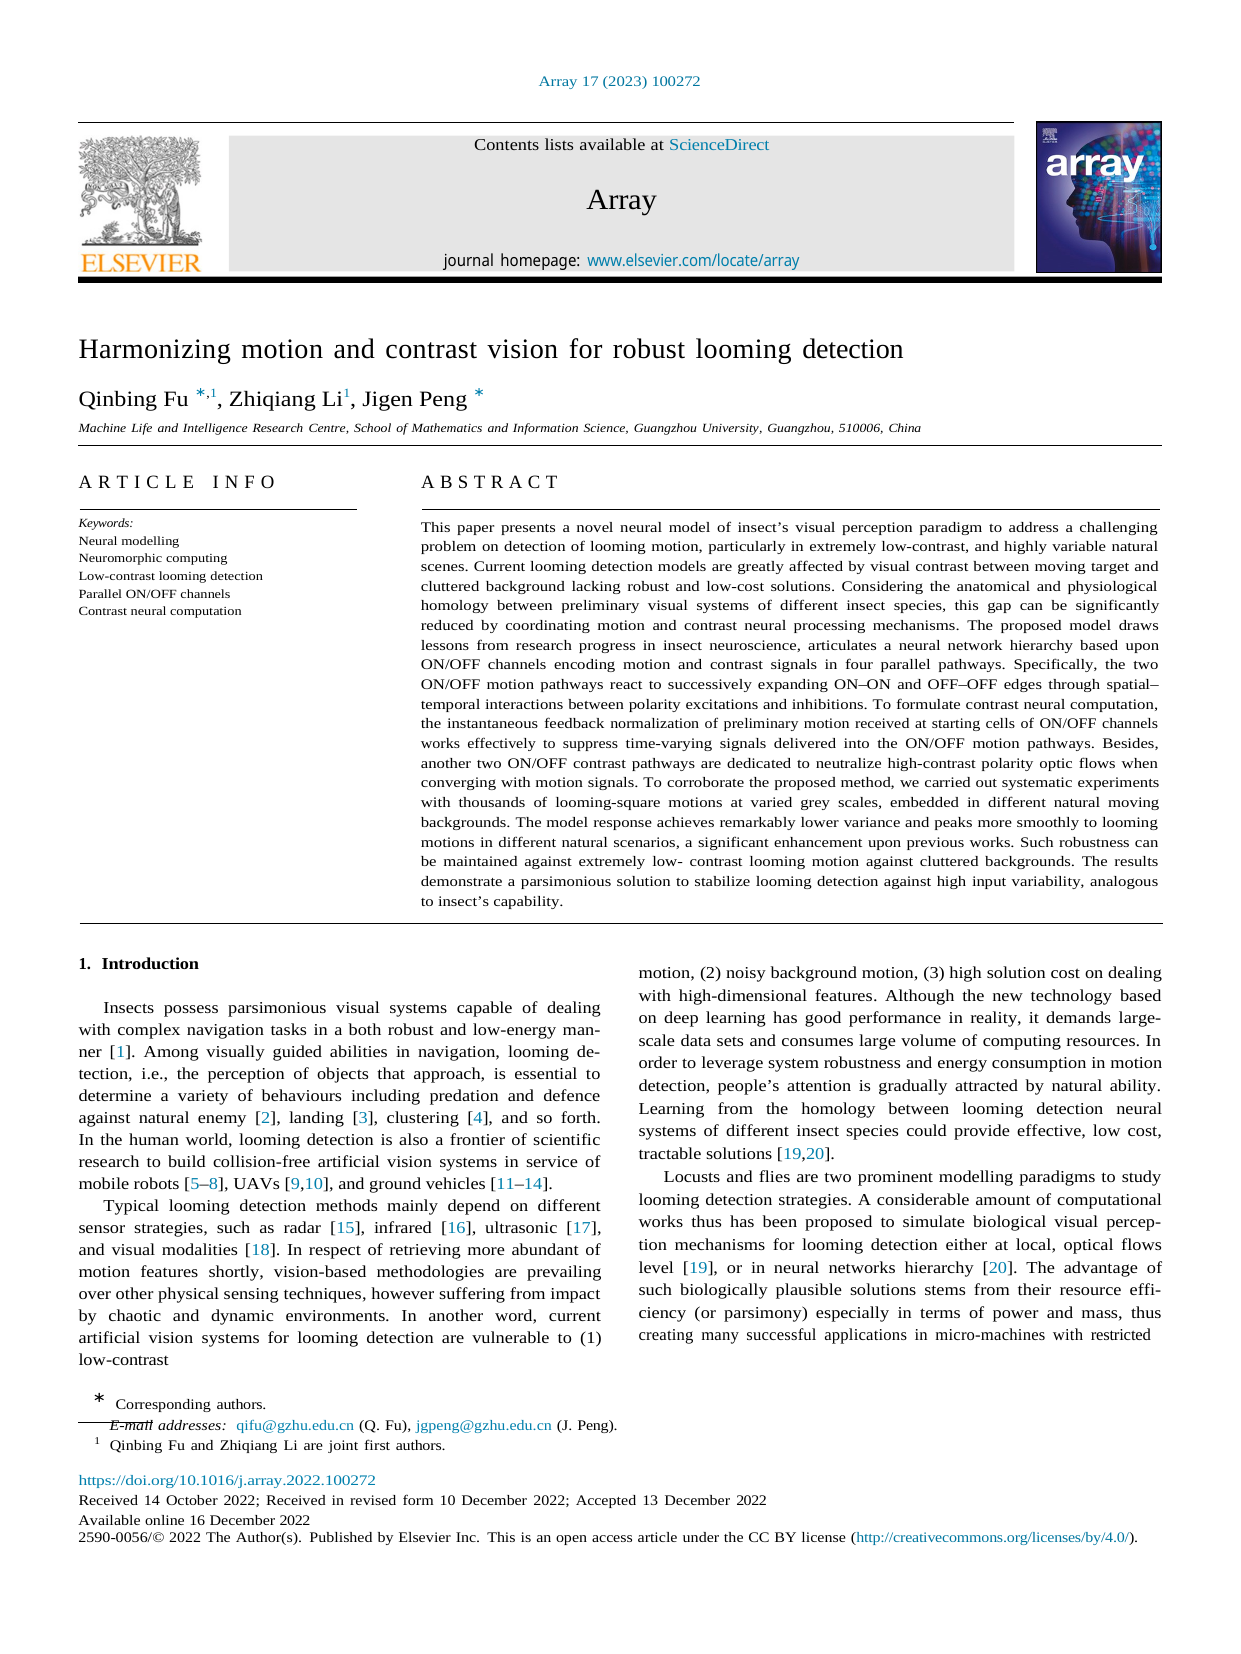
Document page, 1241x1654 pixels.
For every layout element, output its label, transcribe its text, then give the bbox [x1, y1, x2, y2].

text Keywords: [78, 516, 268, 530]
picture [321, 1420, 326, 1428]
picture [1037, 122, 1161, 272]
text 1 Qinbing Fu and Zhiqiang Li are joint first authors. [94, 1435, 1173, 1454]
text Insects possess parsimonious visual systems capable of dealing with complex navigation tasks in a both robust and low-energy man- ner [1]. Among visually guided abilities in navigation, looming de- tection, i.e., the perception of objects that approach, is essential to determine a variety of behaviours including predation and defence against natural enemy [2], landing [3], clustering [4], and so forth. In the human world, looming detection is also a frontier of scientific research to build collision-free artificial vision systems in service of mobile robots [5–8], UAVs [9,10], and ground vehicles [11–14]. [78, 998, 601, 1193]
picture [120, 1475, 125, 1485]
picture [960, 1535, 967, 1542]
text ∗ Corresponding authors. [92, 1387, 1173, 1413]
picture [668, 76, 674, 83]
picture [191, 1178, 198, 1184]
text motion, (2) noisy background motion, (3) high solution cost on dealing with high-dimensional features. Although the new technology based on deep learning has good performance in reality, it demands large- scale data sets and consumes large volume of computing resources. In order to leverage system robustness and energy consumption in motion detection, people’s attention is gradually attracted by natural ability. Learning from the homology between looming detection neural systems of different insect species could provide effective, low cost, tractable solutions [19,20]. [638, 963, 1162, 1163]
picture [180, 1476, 185, 1485]
picture [517, 1420, 523, 1430]
picture [625, 76, 631, 84]
text https://doi.org/10.1016/j.array.2022.100272 [78, 1472, 1173, 1489]
text Available online 16 December 2022 [78, 1512, 1173, 1528]
picture [1086, 1532, 1090, 1542]
picture [685, 76, 692, 86]
text Harmonizing motion and contrast vision for robust looming detection [78, 342, 1173, 362]
picture [591, 76, 598, 86]
picture [237, 1478, 241, 1488]
picture [699, 142, 705, 150]
picture [969, 1535, 978, 1542]
text Low-contrast looming detection Parallel ON/OFF channels Contrast neural computation [78, 569, 268, 618]
picture [539, 76, 545, 86]
picture [78, 135, 203, 272]
picture [460, 1420, 473, 1433]
text Machine Life and Intelligence Research Centre, School of Mathematics and Information Science, Guangzhou University, Guangzhou, 510006, China [78, 421, 1173, 435]
picture [96, 1478, 104, 1488]
picture [346, 1423, 353, 1430]
picture [126, 1475, 133, 1485]
picture [617, 76, 623, 83]
subtitle Introduction [78, 953, 605, 973]
picture [266, 1423, 272, 1430]
picture [279, 1423, 288, 1428]
picture [864, 1534, 873, 1542]
text Array 17 (2023) 100272 [67, 72, 1172, 89]
text Neural modelling Neuromorphic computing [78, 533, 260, 566]
picture [660, 76, 666, 83]
picture [359, 1475, 366, 1485]
picture [653, 76, 657, 86]
picture [582, 1222, 590, 1233]
picture [263, 1420, 276, 1430]
picture [153, 1478, 165, 1483]
text Received 14 October 2022; Received in revised form 10 December 2022; Accepted 13 December 2022 [78, 1492, 1173, 1509]
text This paper presents a novel neural model of insect’s visual perception paradigm to address a challenging problem on detection of looming motion, particularly in extremely low-contrast, and highly variable natural scenes. Current looming detection models are greatly affected by visual contrast between moving target and cluttered background lacking robust and low-cost solutions. Considering the anatomical and physiological homology between preliminary visual systems of different insect species, this gap can be significantly reduced by coordinating motion and contrast neural processing mechanisms. The proposed model draws lessons from research progress in insect neuroscience, articulates a neural network hierarchy based upon ON/OFF channels encoding motion and contrast signals in four parallel pathways. Specifically, the two ON/OFF motion pathways react to successively expanding ON–ON and OFF–OFF edges through spatial–temporal interactions between polarity excitations and inhibitions. To formulate contrast neural computation, the instantaneous feedback normalization of preliminary motion received at starting cells of ON/OFF channels works effectively to suppress time-varying signals delivered into the ON/OFF motion pathways. Besides, another two ON/OFF contrast pathways are dedicated to neutralize high-contrast polarity optic flows when converging with motion signals. To corroborate the proposed method, we carried out systematic experiments with thousands of looming-square motions at varied grey scales, embedded in different natural moving backgrounds. The model response achieves remarkably lower variance and peaks more smoothly to looming motions in different natural scenarios, a significant enhancement upon previous works. Such robustness can be maintained against extremely low- contrast looming motion against cluttered backgrounds. The results demonstrate a parsimonious solution to stabilize looming detection against high input variability, analogous to insect’s capability. [421, 518, 1159, 909]
text Locusts and flies are two prominent modelling paradigms to study looming detection strategies. A considerable amount of computational works thus has been proposed to simulate biological visual percep- tion mechanisms for looming detection either at local, optical flows level [19], or in neural networks hierarchy [20]. The advantage of such biologically plausible solutions stems from their resource effi- ciency (or parsimony) especially in terms of power and mass, thus creating many successful applications in micro-machines with restricted [638, 1167, 1162, 1344]
text 2590-0056/© 2022 The Author(s). Published by Elsevier Inc. This is an open access article under the CC BY license (http://creativecommons.org/licenses/by/4.0/). [78, 1528, 1173, 1545]
text Typical looming detection methods mainly depend on different sensor strategies, such as radar [15], infrared [16], ultrasonic [17], and visual modalities [18]. In respect of retrieving more abundant of motion features shortly, vision-based methodologies are prevailing over other physical sensing techniques, however suffering from impact by chaotic and dynamic environments. In another word, current artificial vision systems for looming detection are vulnerable to (1) low-contrast [78, 1196, 601, 1369]
picture [857, 1532, 861, 1542]
picture [116, 1475, 121, 1485]
picture [428, 1423, 433, 1433]
picture [346, 1222, 353, 1228]
picture [173, 1475, 178, 1485]
text Qinbing Fu ∗,1, Zhiqiang Li1, Jigen Peng ∗ [78, 362, 1173, 418]
text A R T I C L E I N F O A B S T R A C T [78, 471, 1173, 492]
picture [249, 1420, 253, 1430]
text E-mail addresses: qifu@gzhu.edu.cn (Q. Fu), jgpeng@gzhu.edu.cn (J. Peng). [109, 1417, 1173, 1433]
